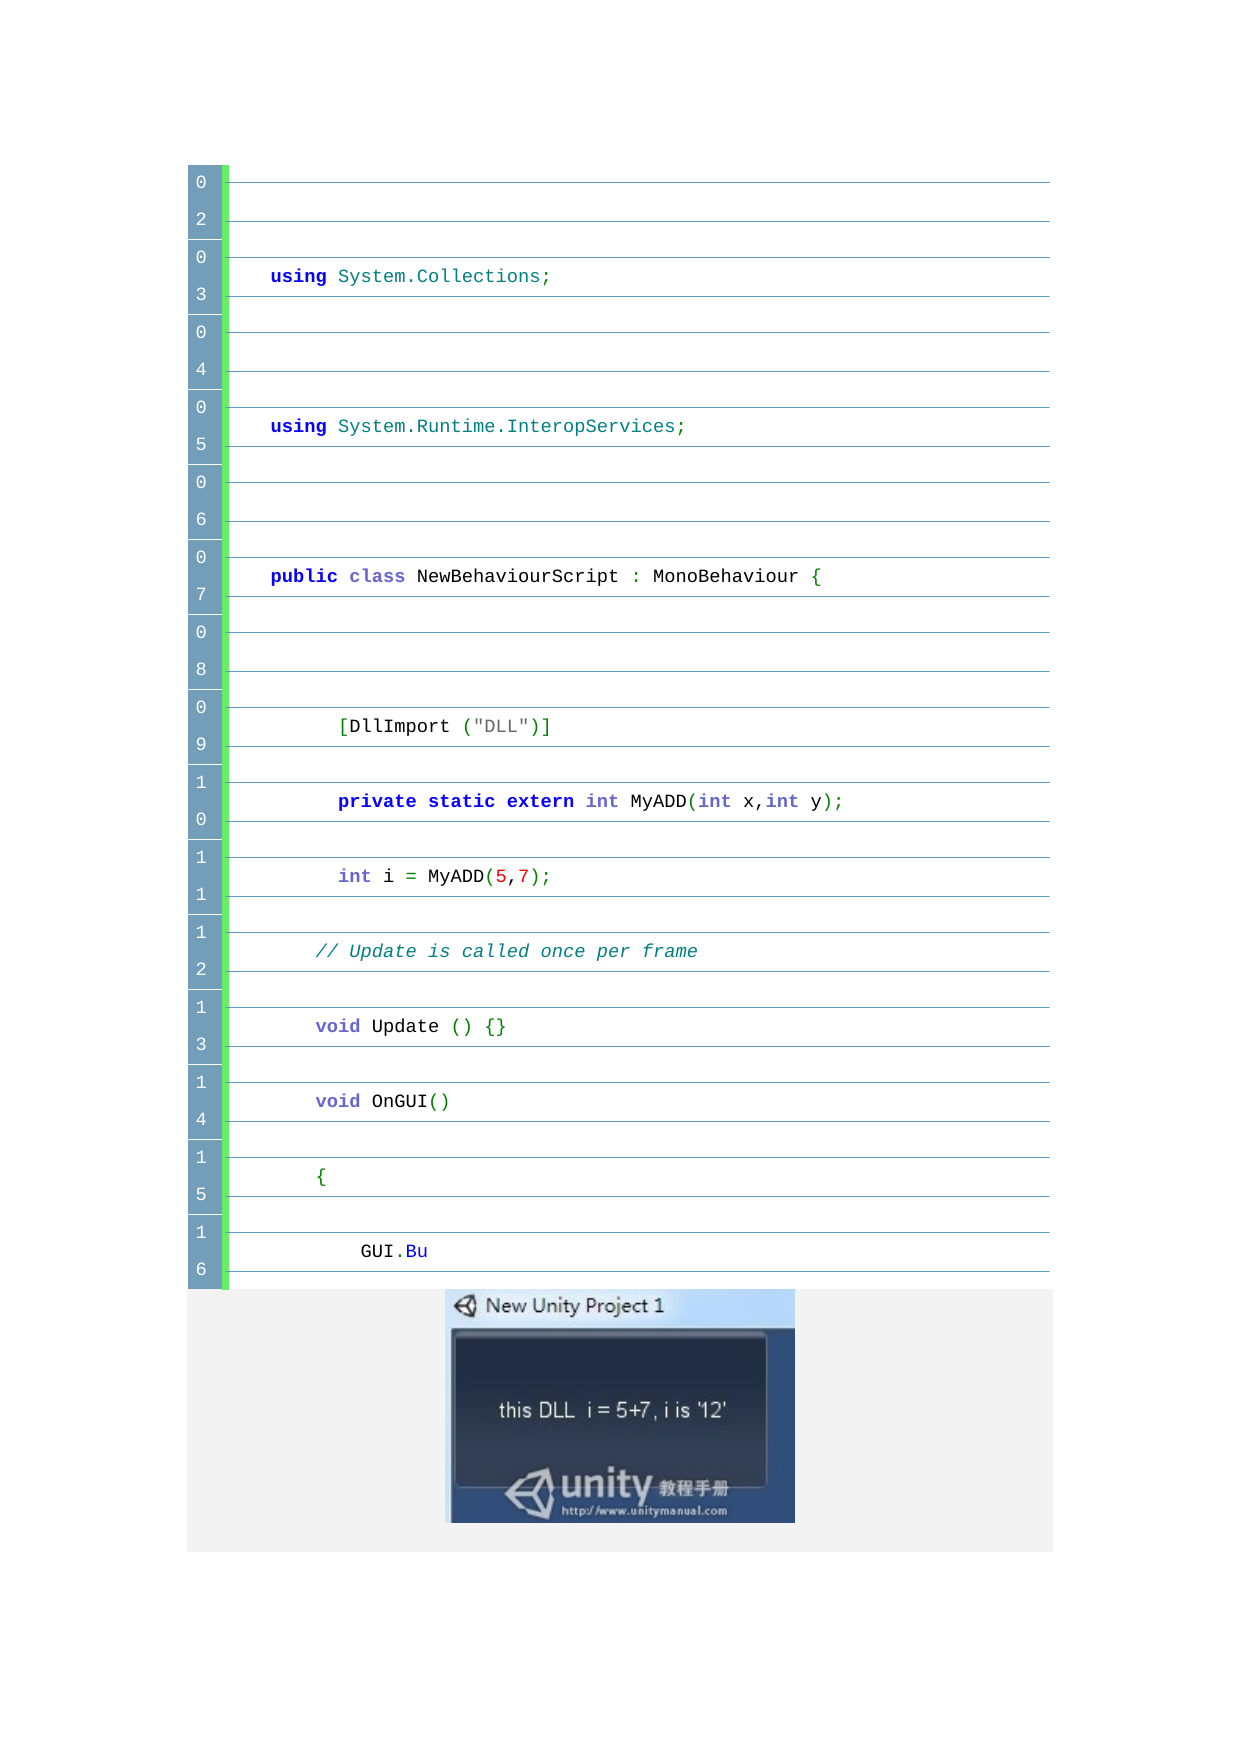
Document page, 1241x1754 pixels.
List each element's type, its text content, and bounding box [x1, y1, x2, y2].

table_cell void OnGUI() [229, 1065, 1053, 1139]
table_cell [229, 615, 1053, 689]
table_cell 14 [188, 1065, 222, 1139]
table_cell private static extern int MyADD(int x,int y); [229, 765, 1053, 839]
table_cell { [229, 1140, 1053, 1214]
table_cell 02 [188, 165, 222, 239]
table_cell 09 [188, 690, 222, 764]
table_cell // Update is called once per frame [229, 915, 1053, 989]
table_cell [DllImport ("DLL")] [229, 690, 1053, 764]
table_cell [229, 165, 1053, 239]
table_cell 10 [188, 765, 222, 839]
table_cell 13 [188, 990, 222, 1064]
table_cell 16 [188, 1215, 222, 1289]
table_cell 03 [188, 240, 222, 314]
picture [445, 1289, 795, 1523]
table_cell 11 [188, 840, 222, 914]
table_cell [229, 315, 1053, 389]
table_cell 08 [188, 615, 222, 689]
table_cell [229, 465, 1053, 539]
table_cell using System.Collections; [229, 240, 1053, 314]
table_cell 12 [188, 915, 222, 989]
table_cell using System.Runtime.InteropServices; [229, 390, 1053, 464]
table_cell GUI.Bu [229, 1215, 1053, 1289]
table_cell 05 [188, 390, 222, 464]
table_cell 15 [188, 1140, 222, 1214]
table_cell void Update () {} [229, 990, 1053, 1064]
table_cell 04 [188, 315, 222, 389]
table_cell public class NewBehaviourScript : MonoBehaviour { [229, 540, 1053, 614]
table_cell int i = MyADD(5,7); [229, 840, 1053, 914]
table_cell 06 [188, 465, 222, 539]
table_cell 07 [188, 540, 222, 614]
